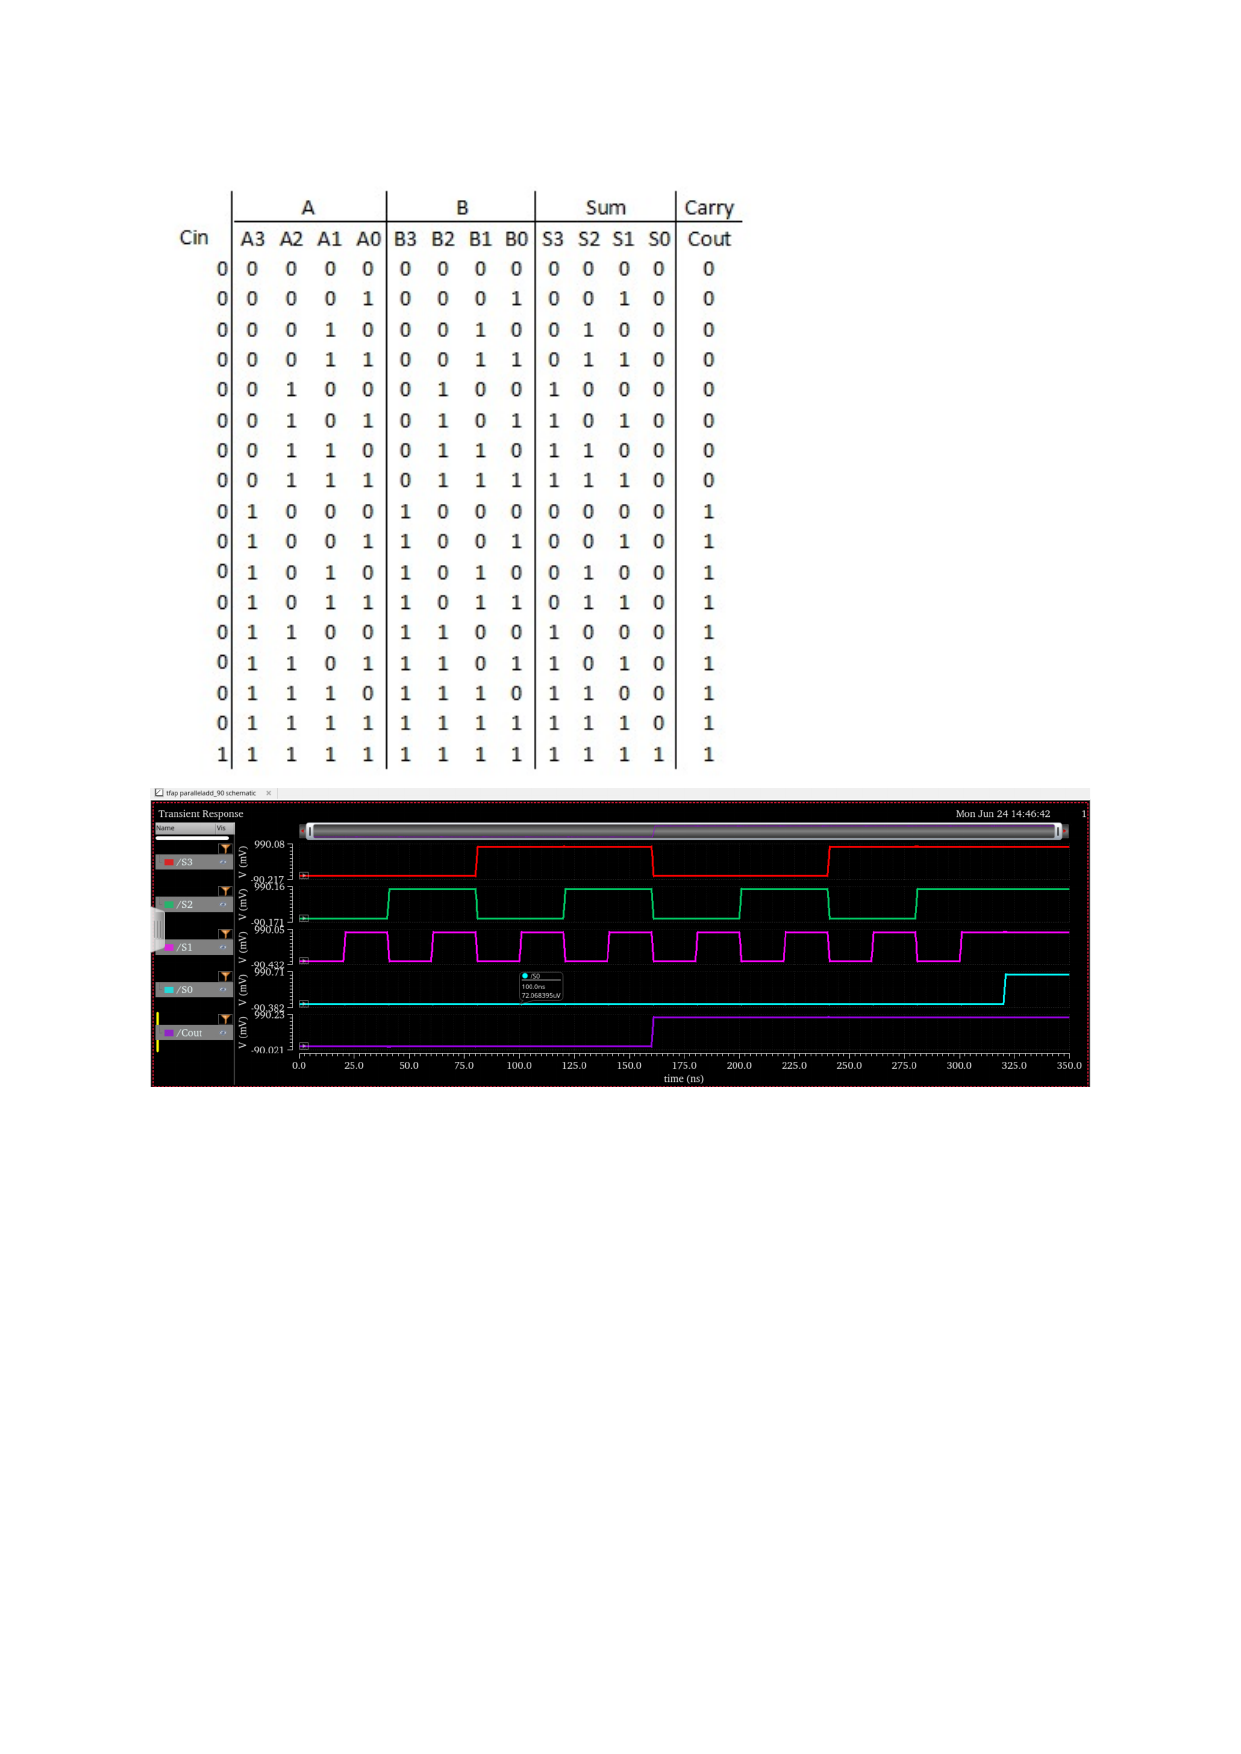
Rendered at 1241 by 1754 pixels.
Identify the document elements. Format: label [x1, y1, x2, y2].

picture [150, 788, 1091, 1087]
picture [150, 150, 752, 785]
